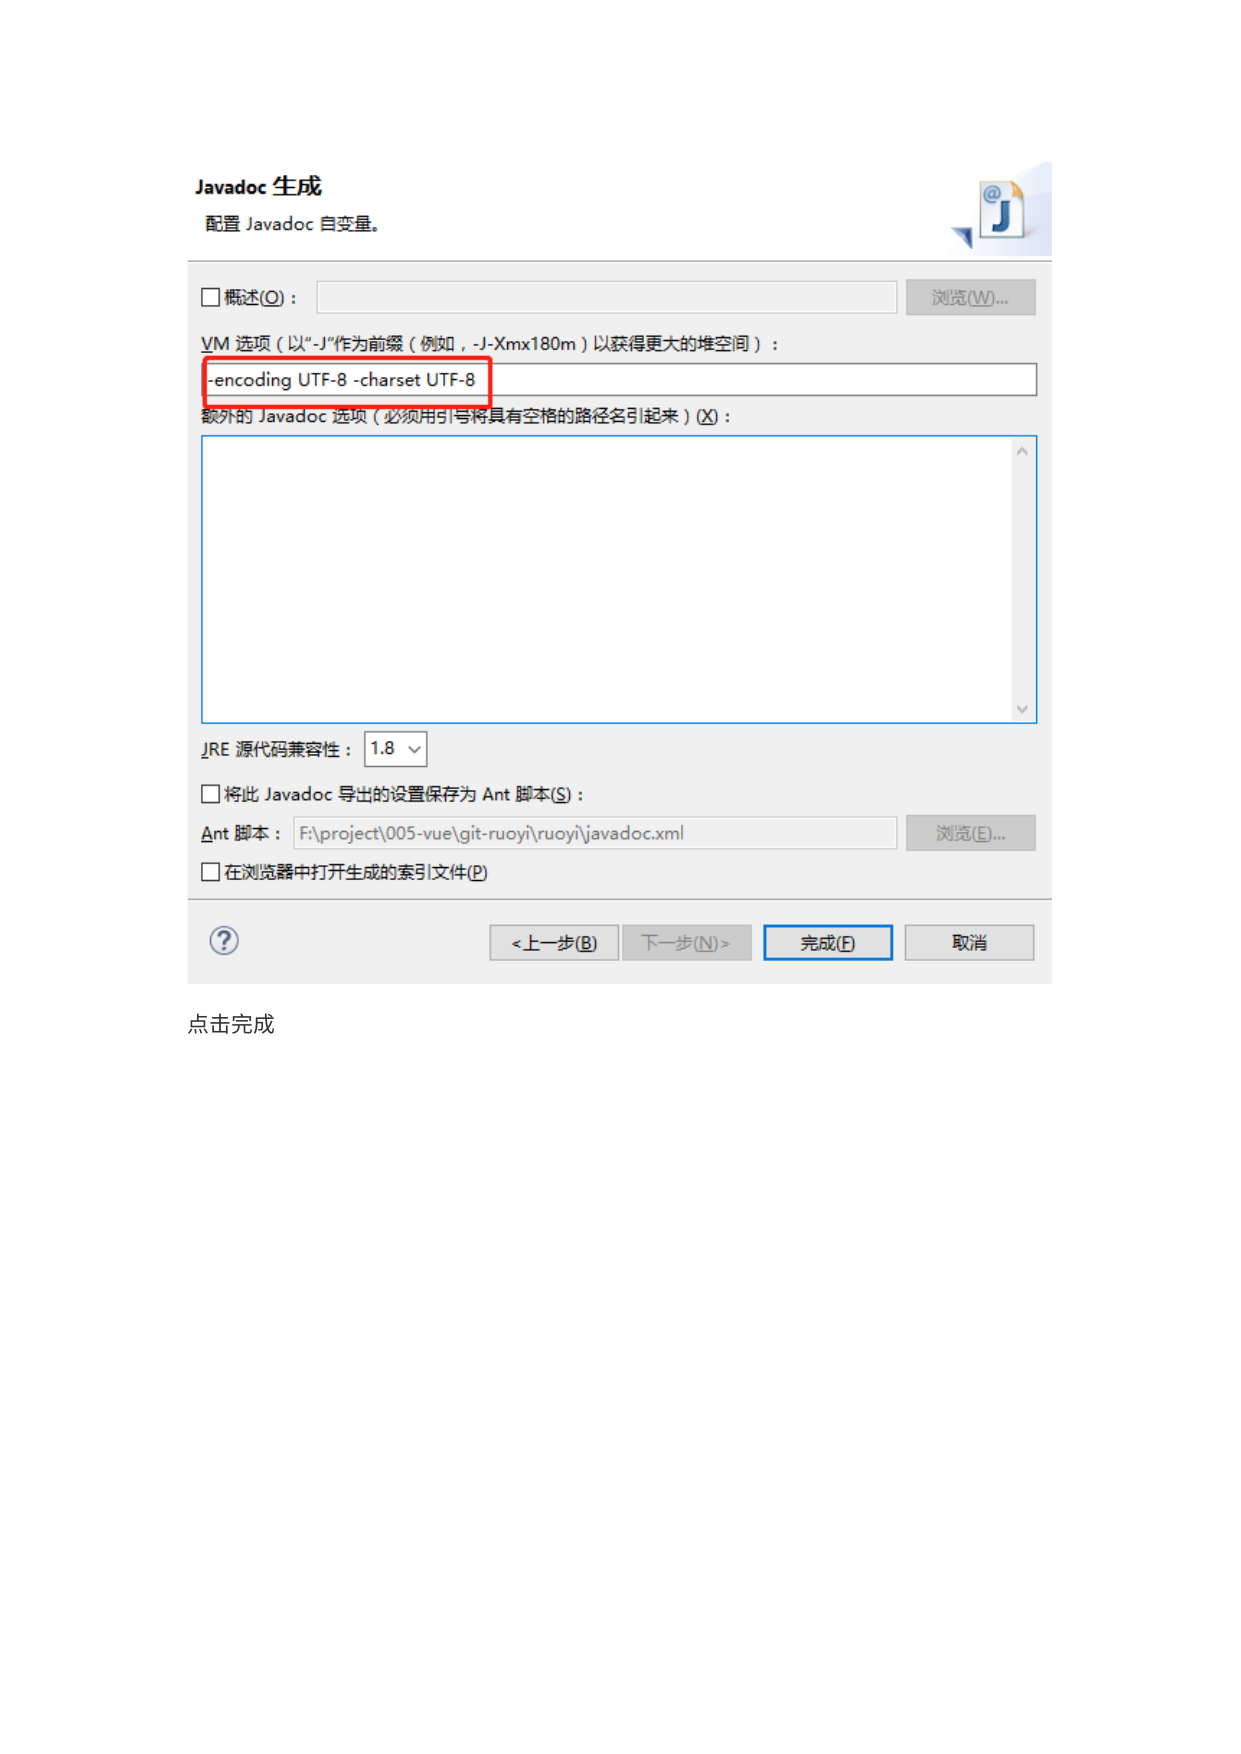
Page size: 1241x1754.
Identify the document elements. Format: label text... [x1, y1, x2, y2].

list 点击完成 [187, 1007, 1053, 1039]
picture [187, 162, 1052, 984]
